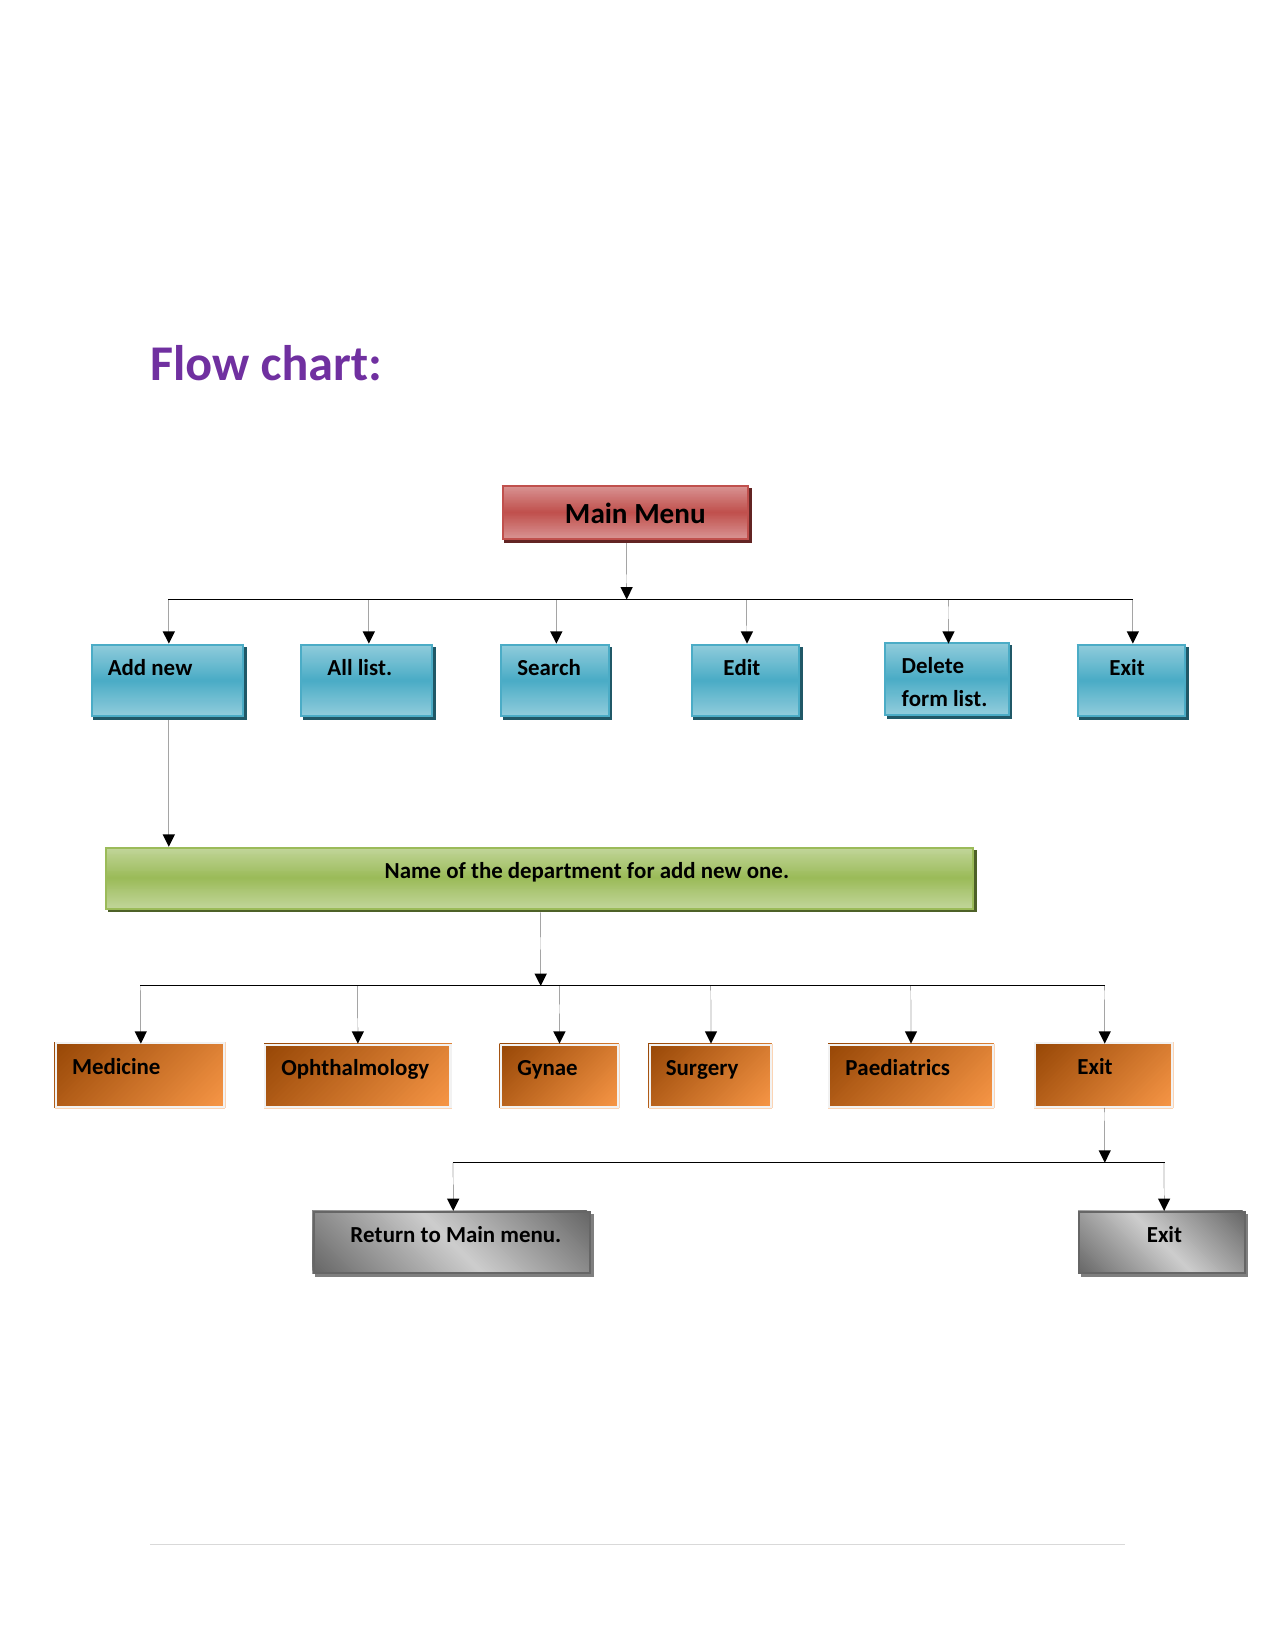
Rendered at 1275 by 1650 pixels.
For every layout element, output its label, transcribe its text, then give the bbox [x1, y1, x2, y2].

text Flow chart: [150, 332, 1125, 393]
